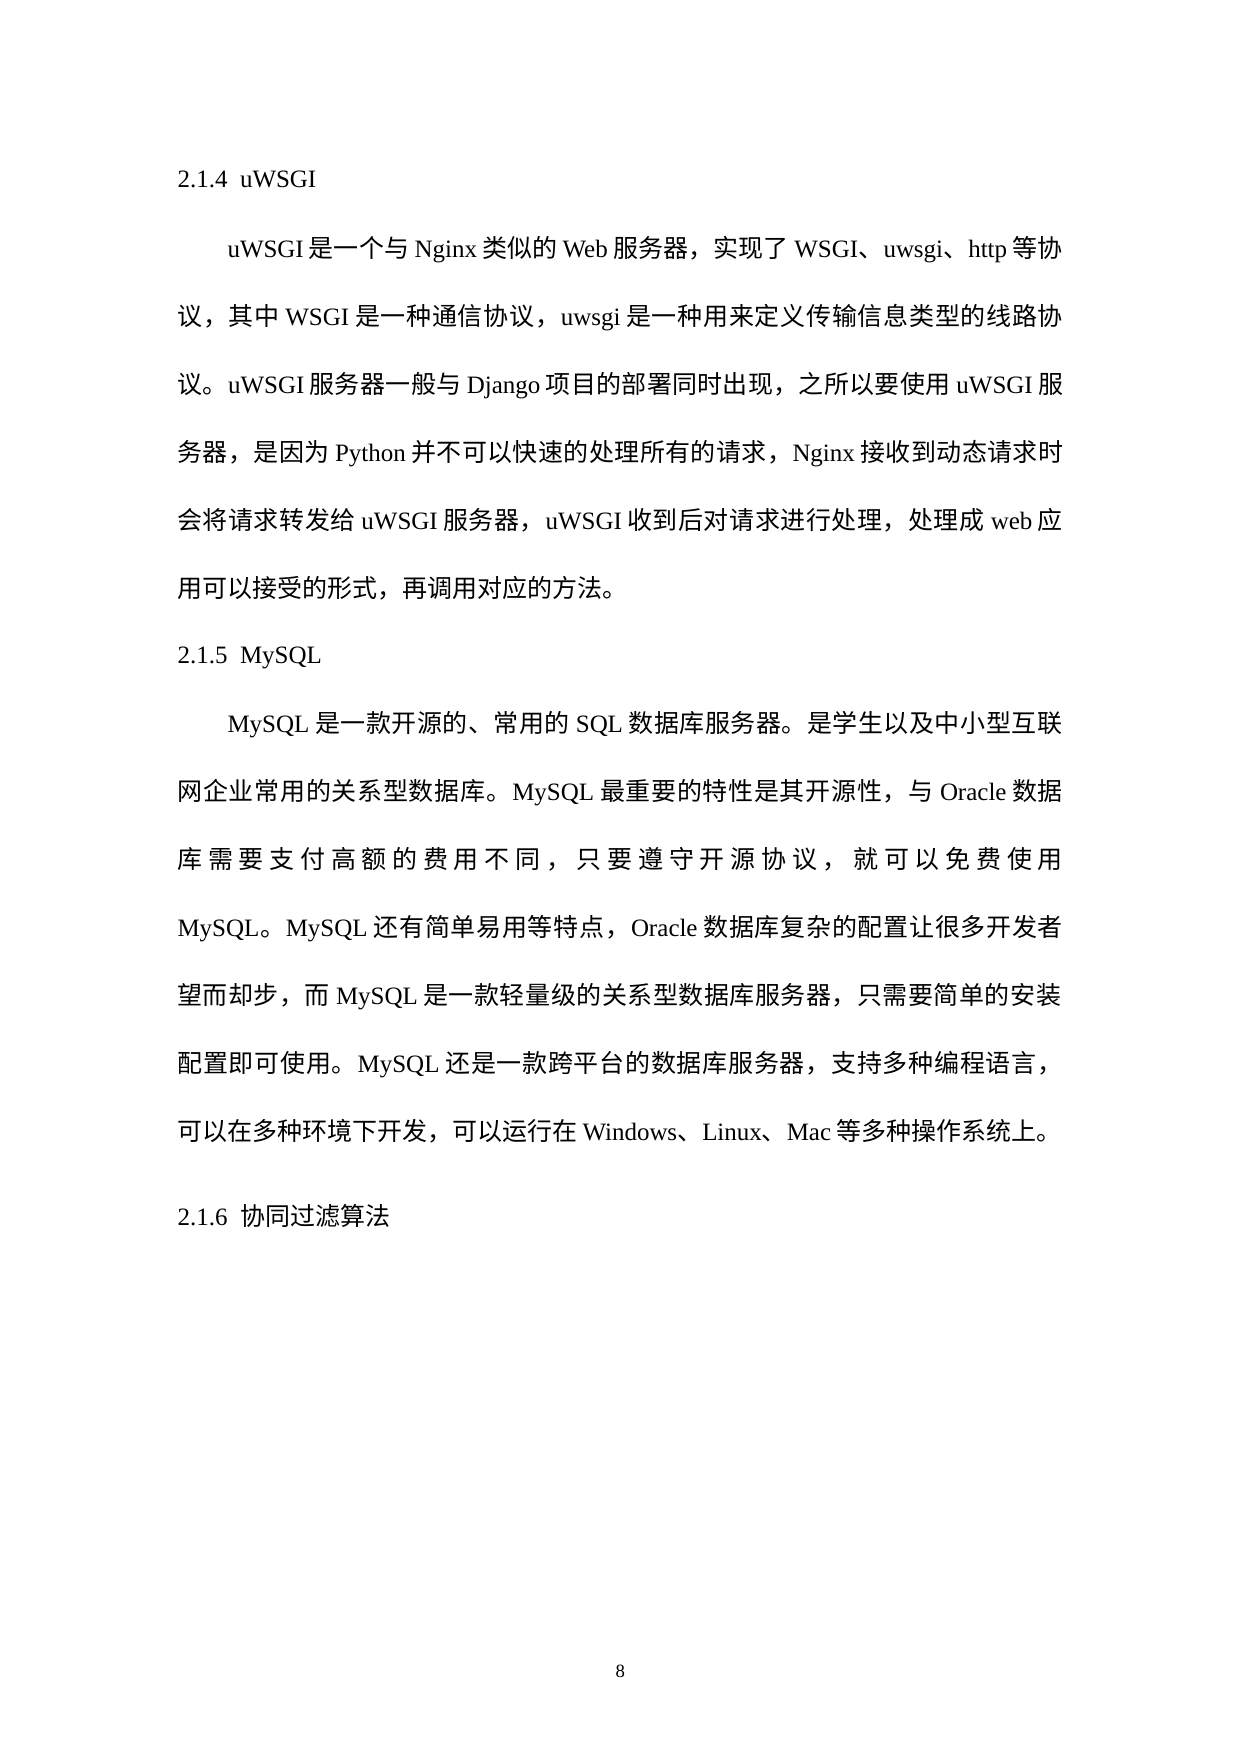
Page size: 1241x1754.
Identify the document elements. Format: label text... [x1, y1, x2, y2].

subtitle 协同过滤算法 [177, 1180, 1063, 1248]
subtitle uWSGI [177, 162, 1063, 196]
text uWSGI是一个与Nginx类似的Web服务器，实现了WSGI、uwsgi、http等协议，其中WSGI是一种通信协议，uwsgi是一种用来定义传输信息类型的线路协议。uWSGI服务器一般与Django项目的部署同时出现，之所以要使用uWSGI服务器，是因为Python并不可以快速的处理所有的请求，Nginx接收到动态请求时会将请求转发给uWSGI服务器，uWSGI收到后对请求进行处理，处理成web应用可以接受的形式，再调用对应的方法。 [177, 213, 1063, 620]
text MySQL是一款开源的、常用的SQL数据库服务器。是学生以及中小型互联网企业常用的关系型数据库。MySQL最重要的特性是其开源性，与Oracle数据库需要支付高额的费用不同，只要遵守开源协议，就可以免费使用MySQL。MySQL还有简单易用等特点，Oracle数据库复杂的配置让很多开发者望而却步，而MySQL是一款轻量级的关系型数据库服务器，只需要简单的安装配置即可使用。MySQL还是一款跨平台的数据库服务器，支持多种编程语言，可以在多种环境下开发，可以运行在Windows、Linux、Mac等多种操作系统上。 [177, 688, 1063, 1163]
subtitle MySQL [177, 637, 1063, 671]
